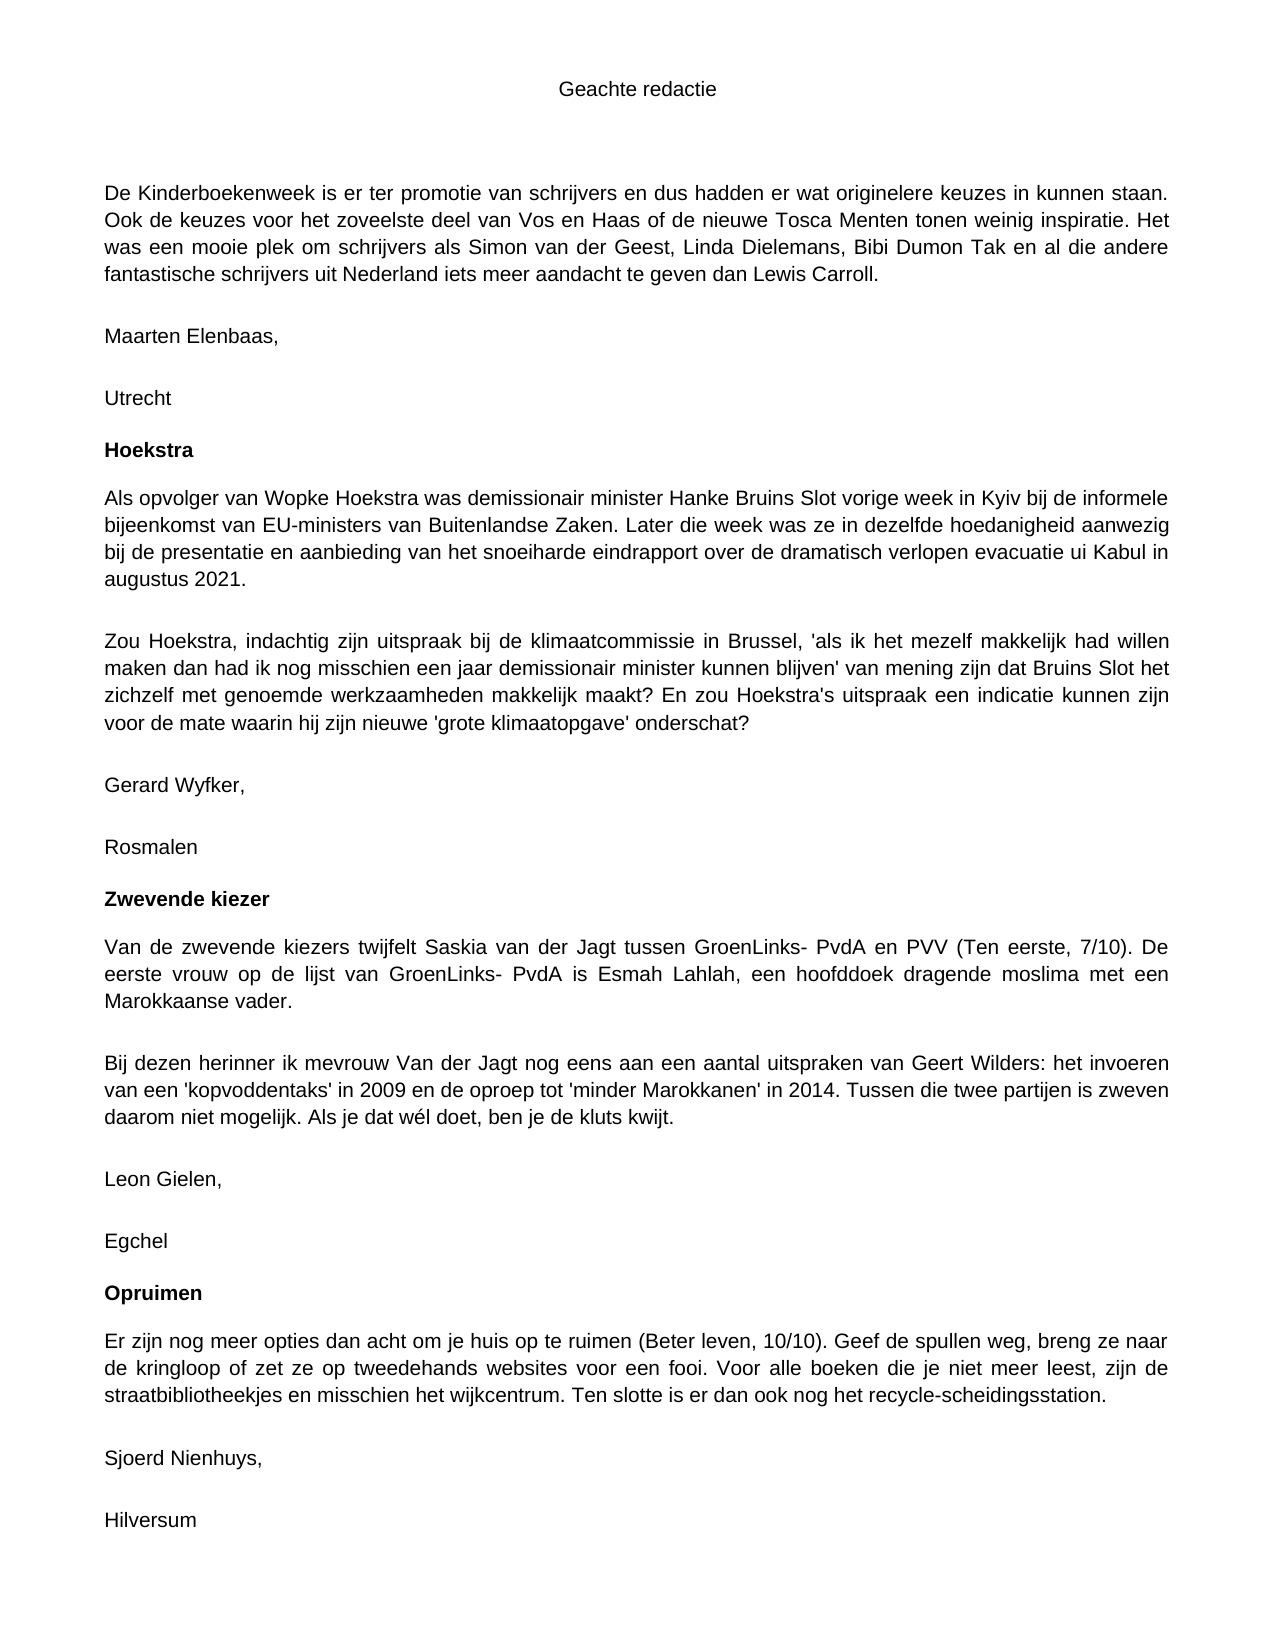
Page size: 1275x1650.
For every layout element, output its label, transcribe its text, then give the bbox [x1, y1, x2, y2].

text Maarten Elenbaas, [104, 321, 1171, 348]
text Hilversum [104, 1504, 1171, 1531]
text Er zijn nog meer opties dan acht om je huis op te ruimen (Beter leven, 10/10). Geef de spullen weg, breng ze naar de kringloop of zet ze op tweedehands websites voor een fooi. Voor alle boeken die je niet meer leest, zijn de straatbibliotheekjes en misschien het wijkcentrum. Ten slotte is er dan ook nog het recycle-scheidingsstation. [104, 1326, 1171, 1407]
text De Kinderboekenweek is er ter promotie van schrijvers en dus hadden er wat originelere keuzes in kunnen staan. Ook de keuzes voor het zoveelste deel van Vos en Haas of de nieuwe Tosca Menten tonen weinig inspiratie. Het was een mooie plek om schrijvers als Simon van der Geest, Linda Dielemans, Bibi Dumon Tak en al die andere fantastische schrijvers uit Nederland iets meer aandacht te geven dan Lewis Carroll. [104, 177, 1171, 286]
text Utrecht [104, 383, 1171, 410]
text Van de zwevende kiezers twijfelt Saskia van der Jagt tussen GroenLinks- PvdA en PVV (Ten eerste, 7/10). De eerste vrouw op de lijst van GroenLinks- PvdA is Esmah Lahlah, een hoofddoek dragende moslima met een Marokkaanse vader. [104, 931, 1171, 1013]
text Opruimen [104, 1278, 1171, 1305]
text Sjoerd Nienhuys, [104, 1442, 1171, 1469]
text Zou Hoekstra, indachtig zijn uitspraak bij de klimaatcommissie in Brussel, 'als ik het mezelf makkelijk had willen maken dan had ik nog misschien een jaar demissionair minister kunnen blijven' van mening zijn dat Bruins Slot het zichzelf met genoemde werkzaamheden makkelijk maakt? En zou Hoekstra's uitspraak een indicatie kunnen zijn voor de mate waarin hij zijn nieuwe 'grote klimaatopgave' onderschat? [104, 626, 1171, 734]
text Hoekstra [104, 435, 1171, 462]
text Egchel [104, 1226, 1171, 1253]
text Leon Gielen, [104, 1164, 1171, 1191]
text Rosmalen [104, 831, 1171, 858]
text Als opvolger van Wopke Hoekstra was demissionair minister Hanke Bruins Slot vorige week in Kyiv bij de informele bijeenkomst van EU-ministers van Buitenlandse Zaken. Later die week was ze in dezelfde hoedanigheid aanwezig bij de presentatie en aanbieding van het snoeiharde eindrapport over de dramatisch verlopen evacuatie ui Kabul in augustus 2021. [104, 483, 1171, 591]
text Zwevende kiezer [104, 883, 1171, 911]
text Gerard Wyfker, [104, 769, 1171, 796]
text Bij dezen herinner ik mevrouw Van der Jagt nog eens aan een aantal uitspraken van Geert Wilders: het invoeren van een 'kopvoddentaks' in 2009 en de oproep tot 'minder Marokkanen' in 2014. Tussen die twee partijen is zweven daarom niet mogelijk. Als je dat wél doet, ben je de kluts kwijt. [104, 1048, 1171, 1129]
